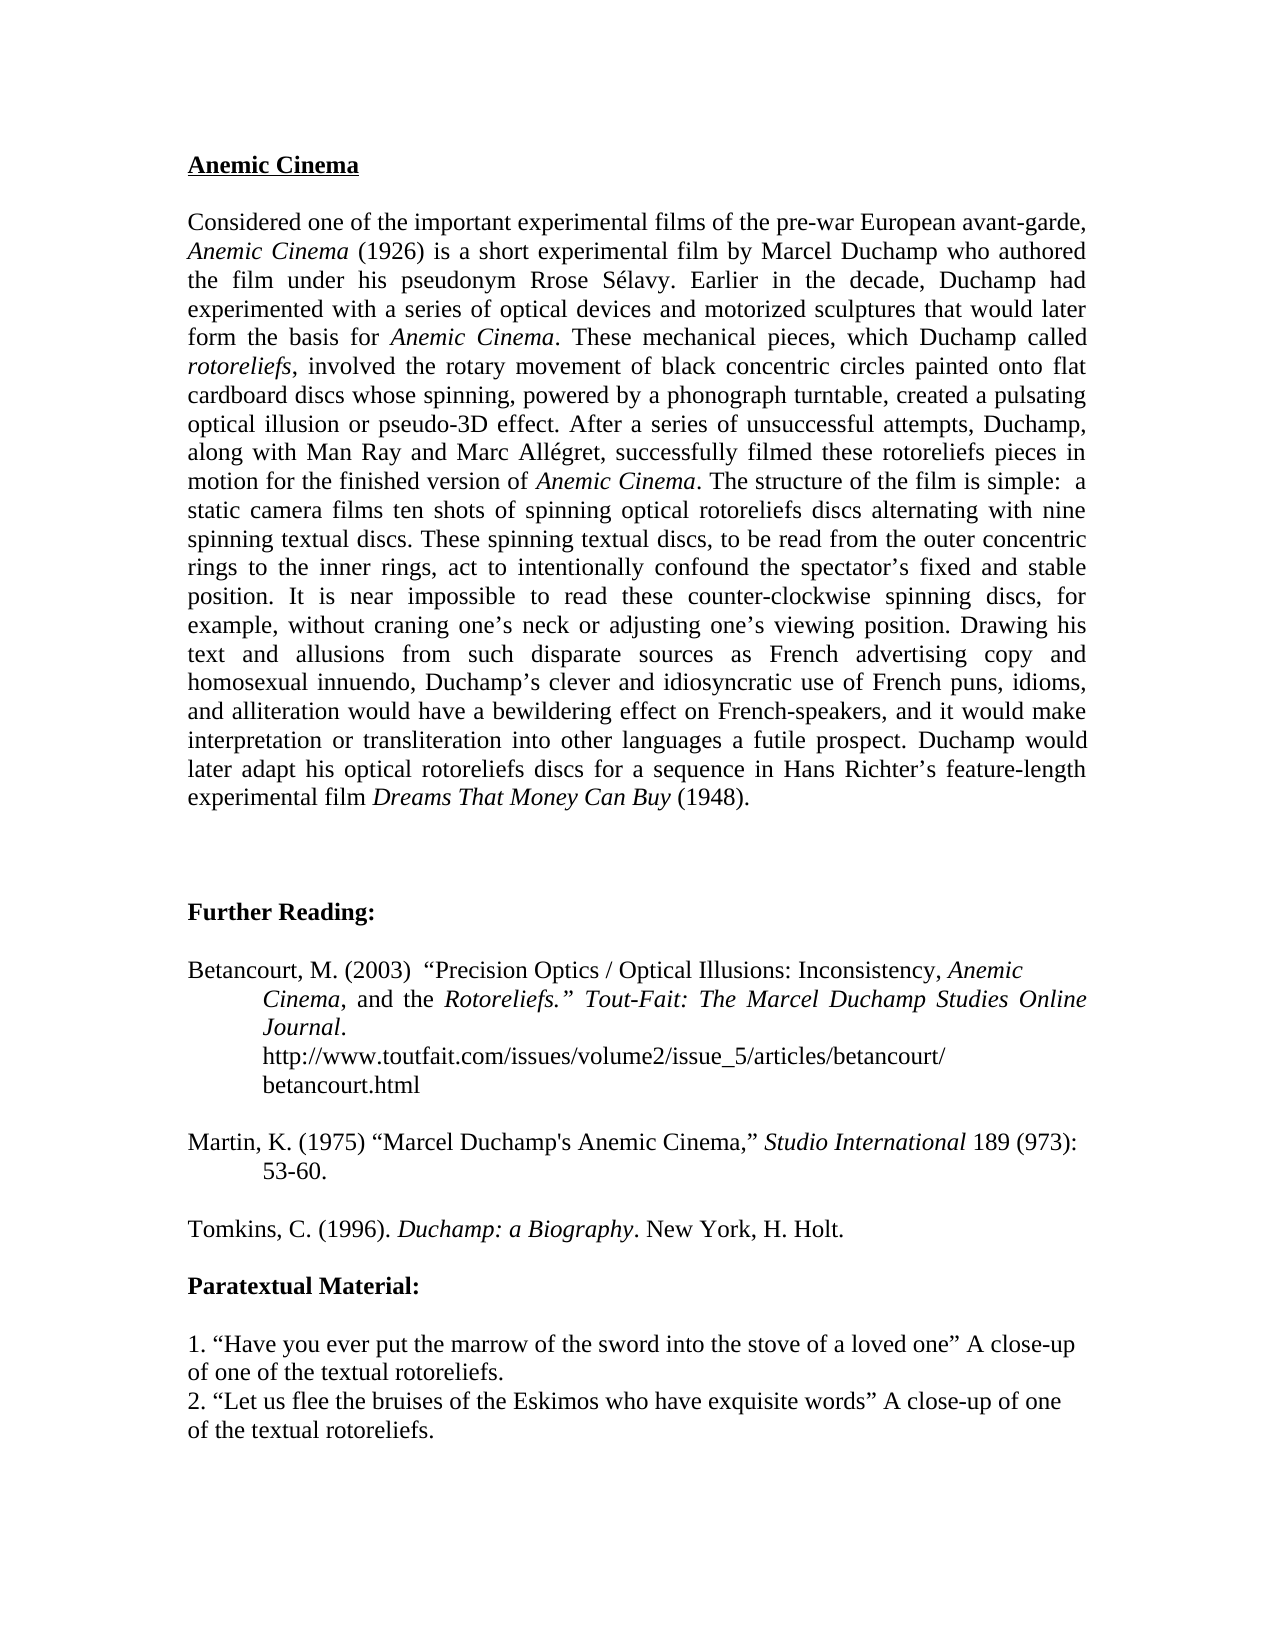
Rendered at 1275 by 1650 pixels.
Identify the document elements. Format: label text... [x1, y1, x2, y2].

text 2. “Let us flee the bruises of the Eskimos who have exquisite words” A close-up of one of the textual rotoreliefs. [187, 1386, 1087, 1444]
text 53-60. [187, 1156, 1087, 1185]
text 1. “Have you ever put the marrow of the sword into the stove of a loved one” A close-up of one of the textual rotoreliefs. [187, 1329, 1087, 1386]
text Considered one of the important experimental films of the pre-war European avant-garde, Anemic Cinema (1926) is a short experimental film by Marcel Duchamp who authored the film under his pseudonym Rrose Sélavy. Earlier in the decade, Duchamp had experimented with a series of optical devices and motorized sculptures that would later form the basis for Anemic Cinema. These mechanical pieces, which Duchamp called rotoreliefs, involved the rotary movement of black concentric circles painted onto flat cardboard discs whose spinning, powered by a phonograph turntable, created a pulsating optical illusion or pseudo-3D effect. After a series of unsuccessful attempts, Duchamp, along with Man Ray and Marc Allégret, successfully filmed these rotoreliefs pieces in motion for the finished version of Anemic Cinema. The structure of the film is simple: a static camera films ten shots of spinning optical rotoreliefs discs alternating with nine spinning textual discs. These spinning textual discs, to be read from the outer concentric rings to the inner rings, act to intentionally confound the spectator’s fixed and stable position. It is near impossible to read these counter-clockwise spinning discs, for example, without craning one’s neck or adjusting one’s viewing position. Drawing his text and allusions from such disparate sources as French advertising copy and homosexual innuendo, Duchamp’s clever and idiosyncratic use of French puns, idioms, and alliteration would have a bewildering effect on French-speakers, and it would make interpretation or transliteration into other languages a futile prospect. Duchamp would later adapt his optical rotoreliefs discs for a sequence in Hans Richter’s feature-length experimental film Dreams That Money Can Buy (1948). [187, 207, 1087, 811]
text Anemic Cinema [187, 150, 1087, 179]
text Paratextual Material: [187, 1271, 1087, 1300]
text Tomkins, C. (1996). Duchamp: a Biography. New York, H. Holt. [187, 1214, 1087, 1242]
text http://www.toutfait.com/issues/volume2/issue_5/articles/betancourt/betancourt.html [262, 1041, 1087, 1099]
text Betancourt, M. (2003) “Precision Optics / Optical Illusions: Inconsistency, Anemic [187, 955, 1087, 984]
text Martin, K. (1975) “Marcel Duchamp's Anemic Cinema,” Studio International 189 (973): [187, 1127, 1087, 1156]
text Further Reading: [187, 897, 1087, 926]
text Cinema, and the Rotoreliefs.” Tout-Fait: The Marcel Duchamp Studies Online Journal. [262, 984, 1087, 1041]
